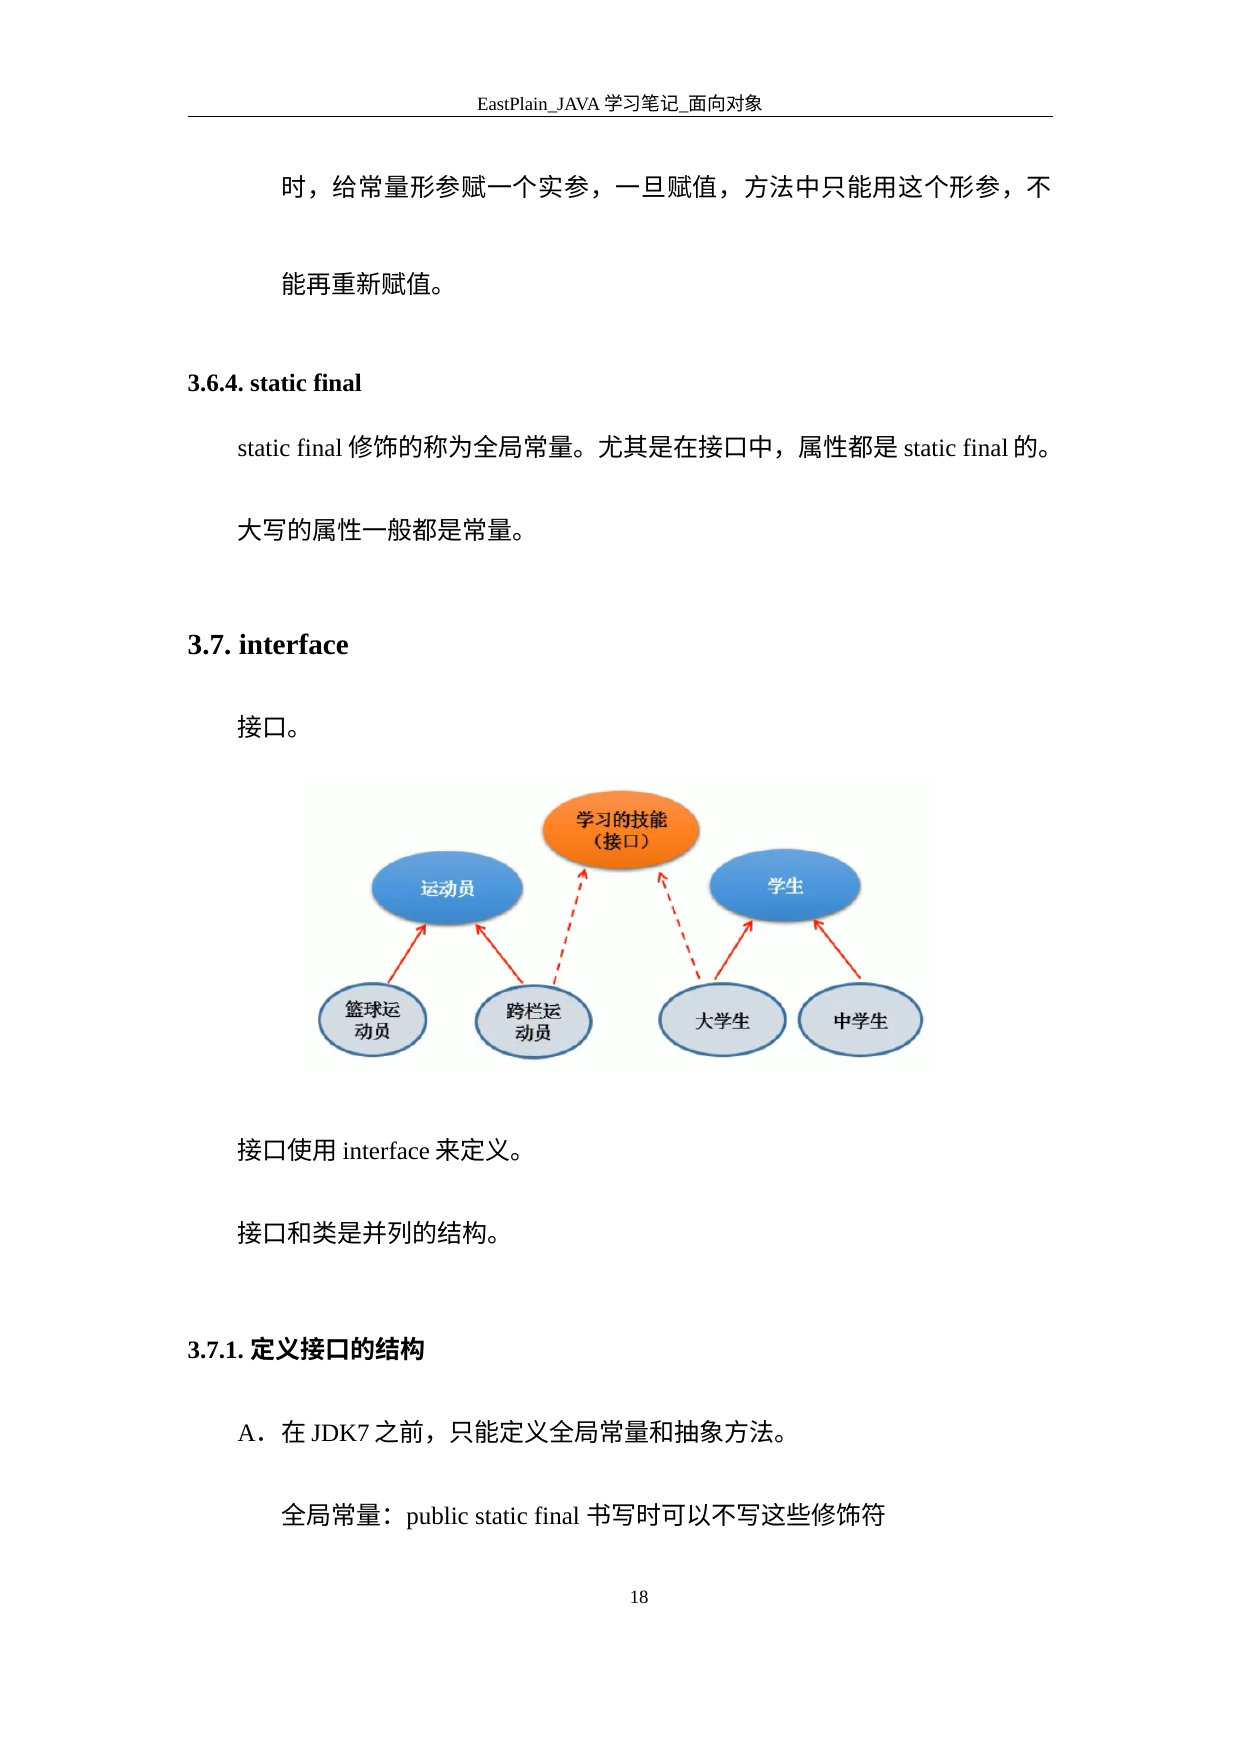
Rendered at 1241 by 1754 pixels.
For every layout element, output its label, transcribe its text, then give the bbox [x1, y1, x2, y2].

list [281, 153, 1053, 316]
text 接口。 [187, 693, 1053, 758]
text static final [187, 366, 1053, 399]
subtitle interface [187, 612, 1053, 677]
picture [303, 776, 937, 1072]
list 在JDK7之前，只能定义全局常量和抽象方法。 [237, 1398, 1053, 1463]
text static final 修饰的称为全局常量。尤其是在接口中，属性都是static final的。 [187, 413, 1053, 478]
text 接口使用interface来定义。 [187, 1116, 1053, 1181]
text 接口和类是并列的结构。 [187, 1199, 1053, 1264]
text 大写的属性一般都是常量。 [187, 496, 1053, 561]
list 全局常量：public static final 书写时可以不写这些修饰符 [281, 1481, 1053, 1546]
text 定义接口的结构 [187, 1315, 1053, 1380]
